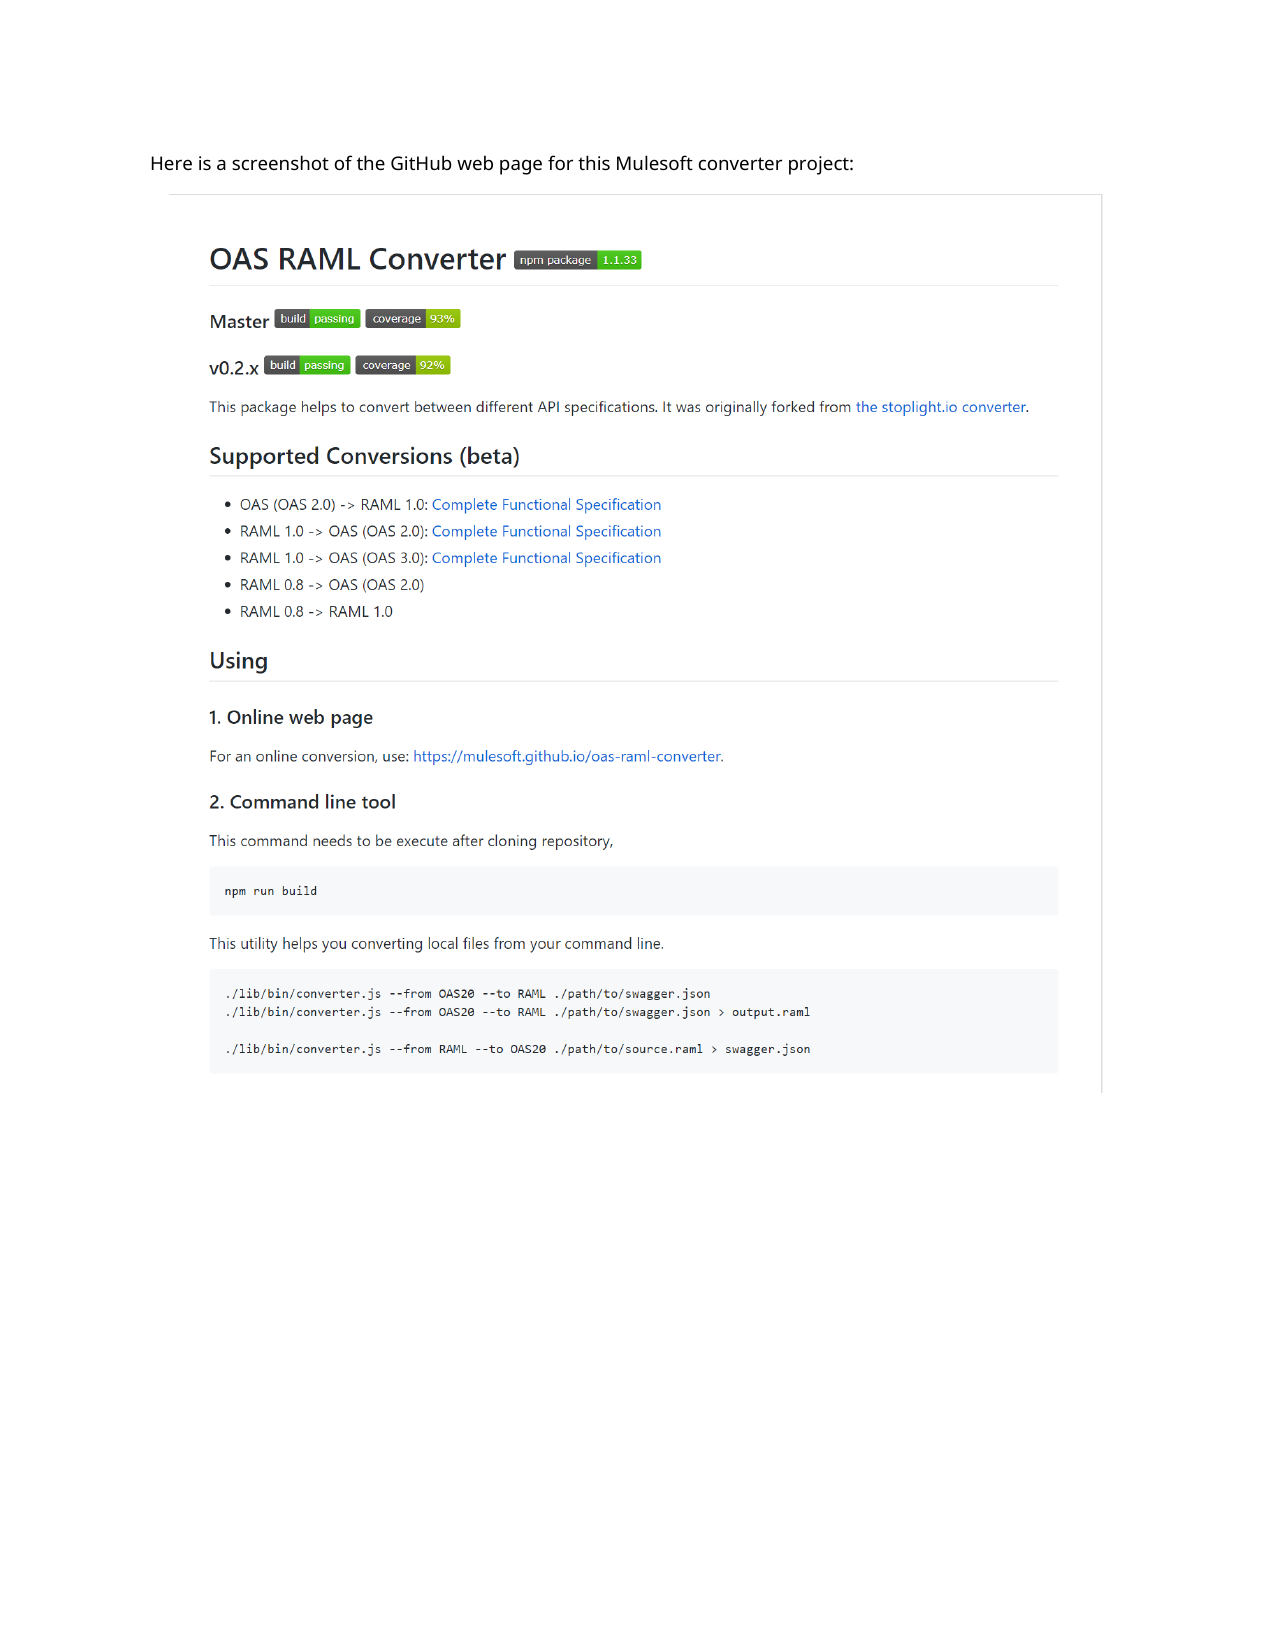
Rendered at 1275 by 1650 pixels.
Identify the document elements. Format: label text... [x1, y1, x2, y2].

picture [169, 194, 1106, 1093]
text Here is a screenshot of the GitHub web page for this Mulesoft converter project: [150, 150, 1125, 176]
